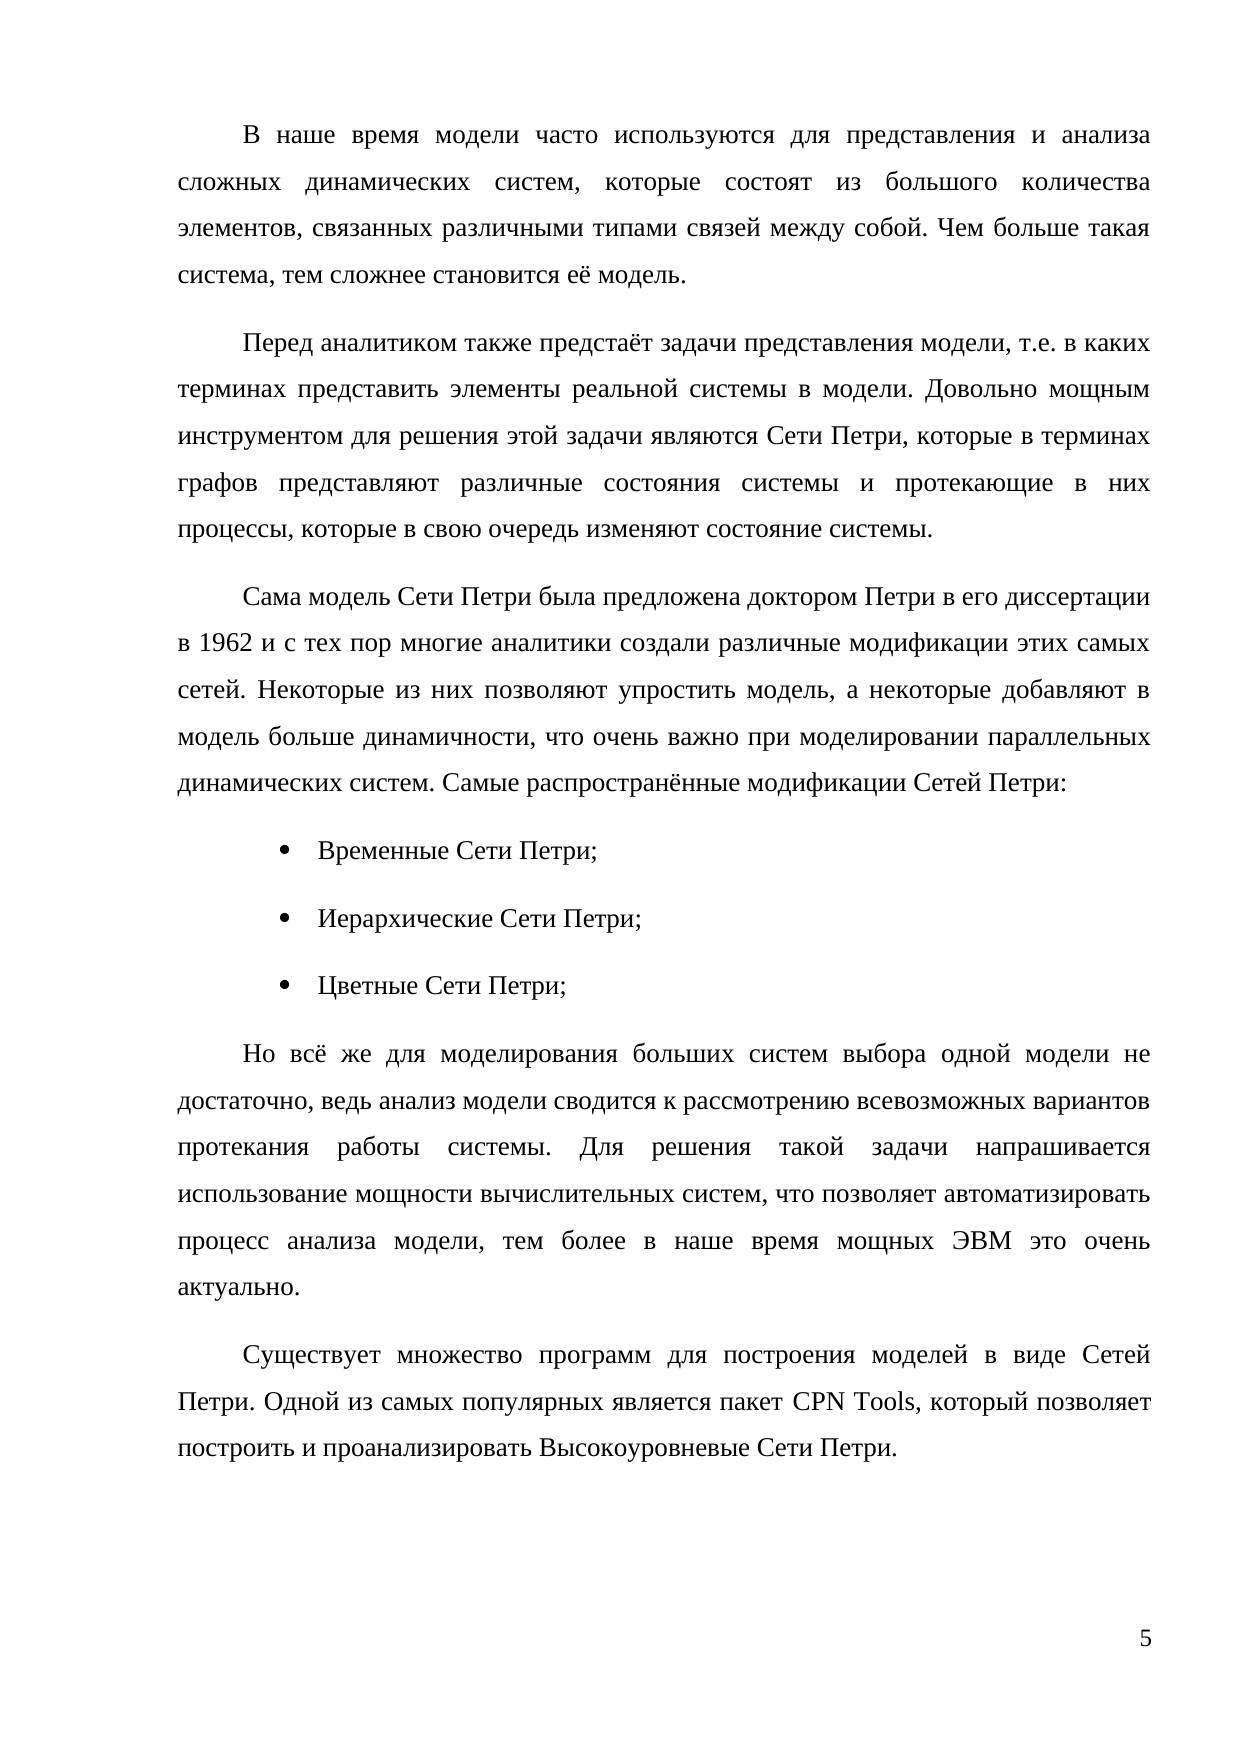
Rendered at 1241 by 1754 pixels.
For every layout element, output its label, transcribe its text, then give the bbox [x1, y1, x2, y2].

text Но всё же для моделирования больших систем выбора одной модели не достаточно, ведь анализ модели сводится к рассмотрению всевозможных вариантов протекания работы системы. Для решения такой задачи напрашивается использование мощности вычислительных систем, что позволяет автоматизировать процесс анализа модели, тем более в наше время мощных ЭВМ это очень актуально. [177, 1037, 1152, 1302]
list Иерархические Сети Петри; [280, 902, 1152, 933]
text В наше время модели часто используются для представления и анализа сложных динамических систем, которые состоят из большого количества элементов, связанных различными типами связей между собой. Чем больше такая система, тем сложнее становится её модель. [177, 118, 1152, 289]
list Цветные Сети Петри; [280, 969, 1152, 1001]
text Перед аналитиком также предстаёт задачи представления модели, т.е. в каких терминах представить элементы реальной системы в модели. Довольно мощным инструментом для решения этой задачи являются Сети Петри, которые в терминах графов представляют различные состояния системы и протекающие в них процессы, которые в свою очередь изменяют состояние системы. [177, 326, 1152, 543]
text Существует множество программ для построения моделей в виде Сетей Петри. Одной из самых популярных является пакет CPN Tools, который позволяет построить и проанализировать Высокоуровневые Сети Петри. [177, 1338, 1152, 1462]
text Сама модель Сети Петри была предложена доктором Петри в его диссертации в 1962 и с тех пор многие аналитики создали различные модификации этих самых сетей. Некоторые из них позволяют упростить модель, а некоторые добавляют в модель больше динамичности, что очень важно при моделировании параллельных динамических систем. Самые распространённые модификации Сетей Петри: [177, 580, 1152, 798]
list Временные Сети Петри; [280, 834, 1152, 865]
